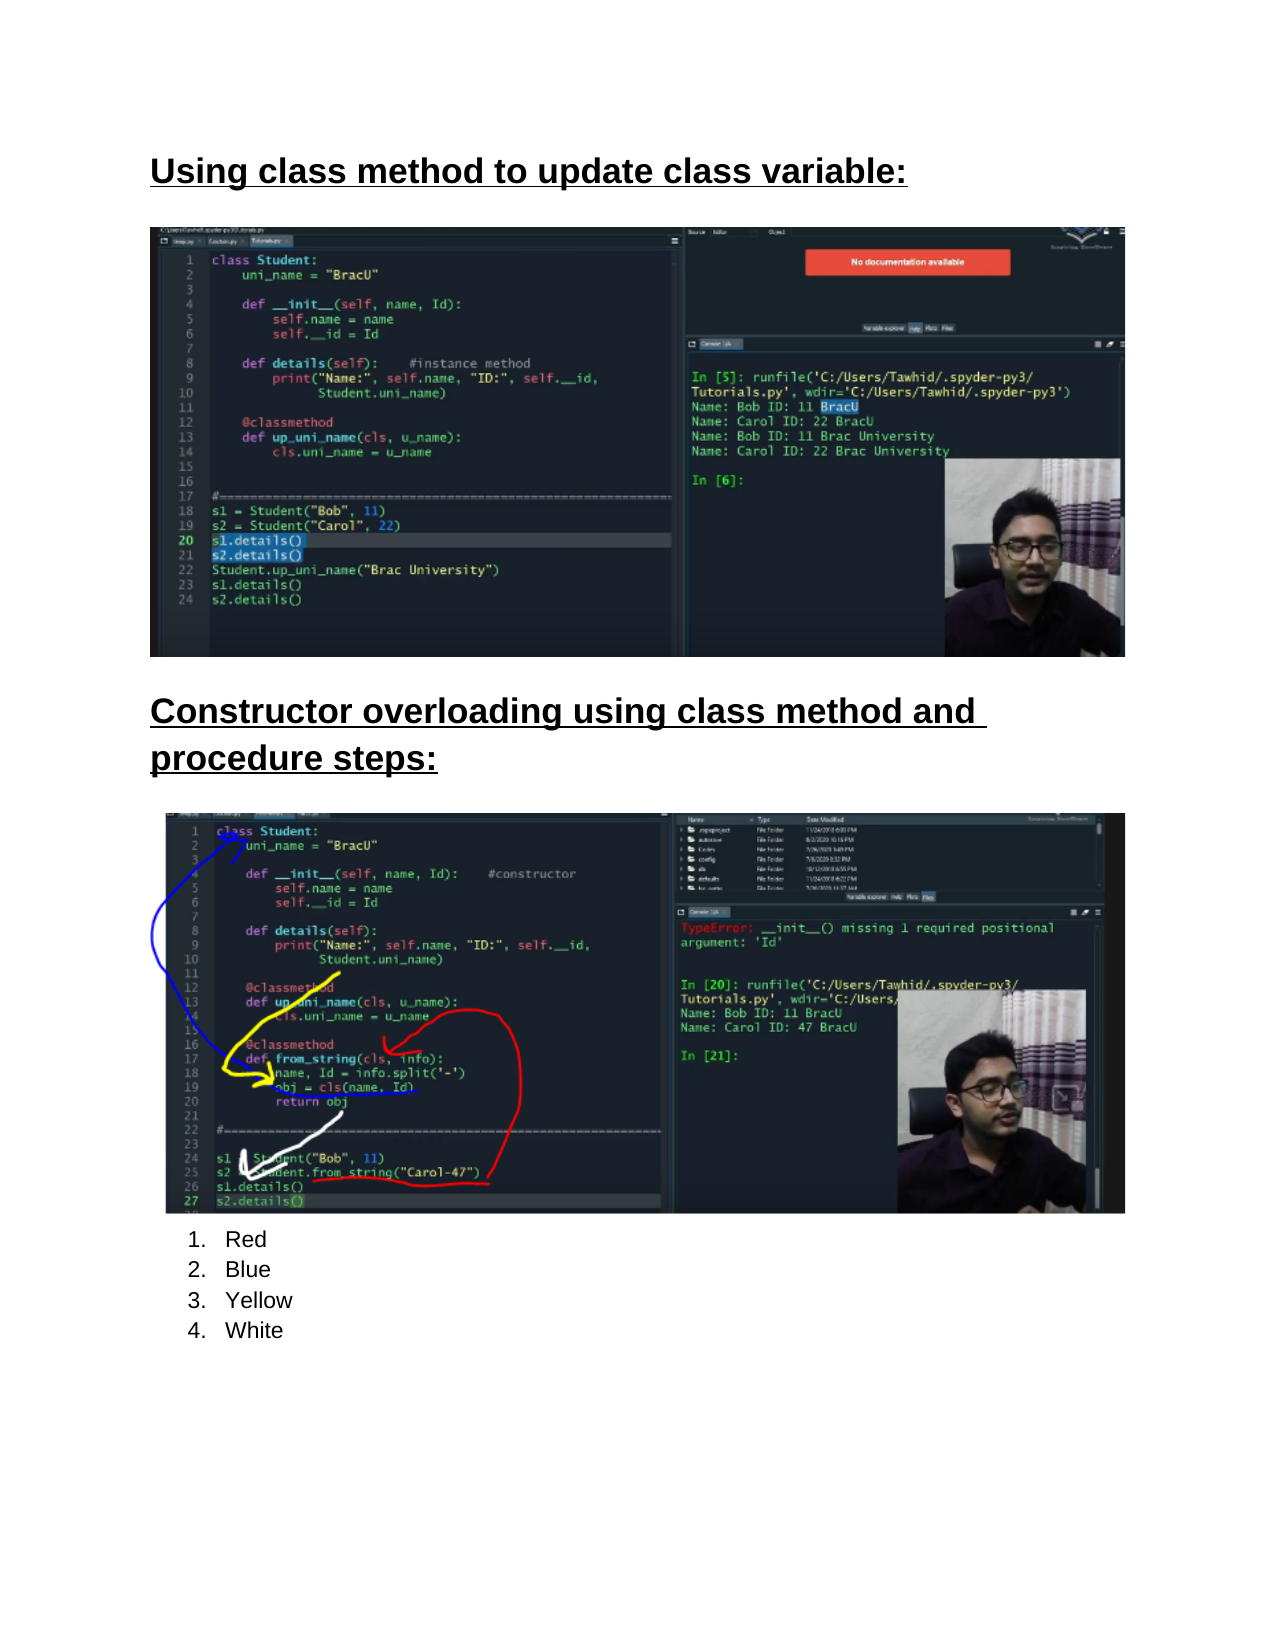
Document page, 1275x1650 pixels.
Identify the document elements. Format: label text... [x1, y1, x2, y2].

text Constructor overloading using class method and procedure steps: [150, 690, 1125, 778]
picture [150, 227, 1125, 657]
text Using class method to update class variable: [150, 150, 1125, 191]
picture [150, 813, 1125, 1223]
list Yellow [187, 1287, 1125, 1313]
list Blue [187, 1256, 1125, 1283]
list White [187, 1317, 1125, 1343]
list Red [187, 1226, 1125, 1252]
